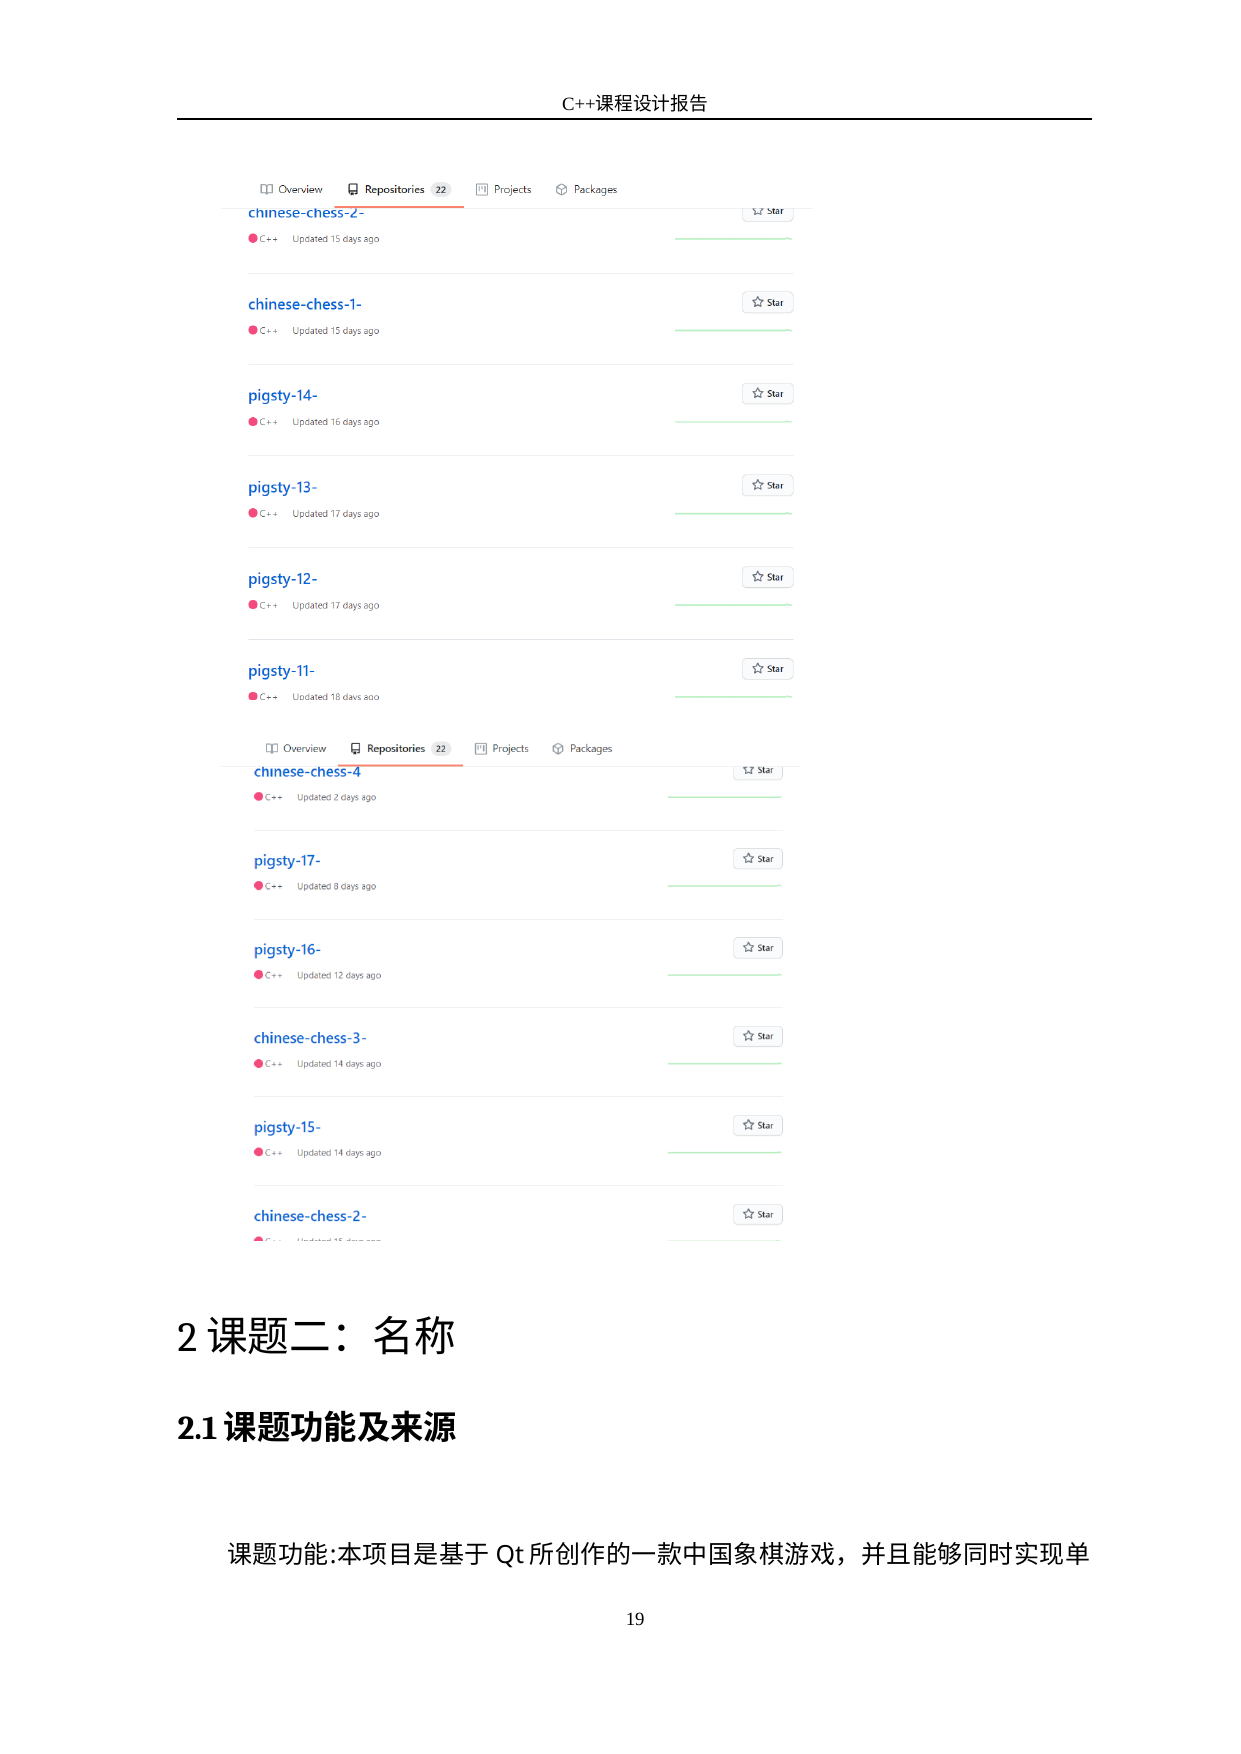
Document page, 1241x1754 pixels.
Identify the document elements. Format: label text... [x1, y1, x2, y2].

picture [221, 177, 812, 700]
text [177, 1520, 1092, 1585]
subtitle 2 课题二：名称 [177, 1301, 1092, 1366]
subtitle 2.1课题功能及来源 [177, 1393, 1092, 1458]
picture [221, 737, 801, 1241]
